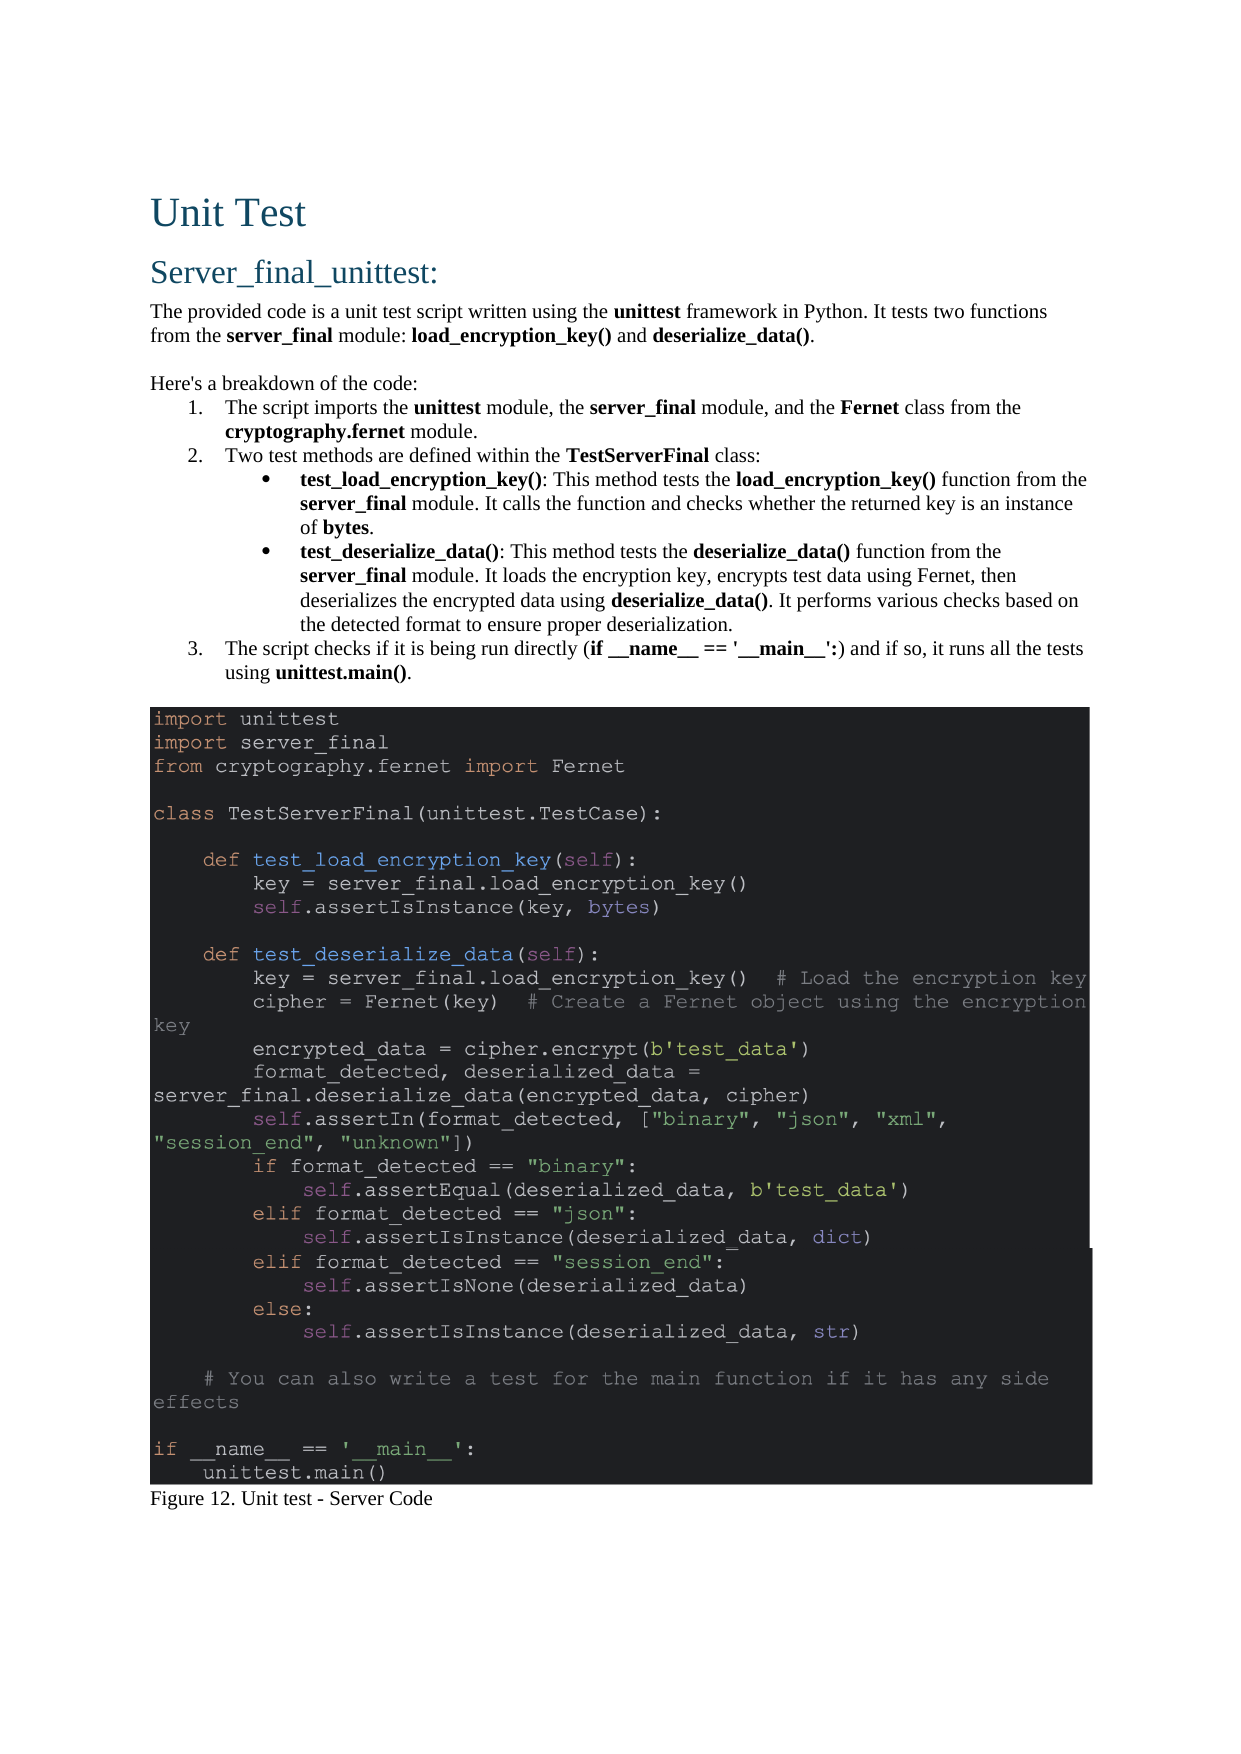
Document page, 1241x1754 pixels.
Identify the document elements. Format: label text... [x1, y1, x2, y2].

picture [150, 707, 1095, 1486]
subtitle Server_final_unittest: [150, 252, 1090, 290]
text Here's a breakdown of the code: [150, 371, 1090, 395]
text The provided code is a unit test script written using the unittest framework in Python. It tests two functions from the server_final module: load_encryption_key() and deserialize_data(). [150, 299, 1090, 347]
list test_deserialize_data(): This method tests the deserialize_data() function from the server_final module. It loads the encryption key, encrypts test data using Fernet, then deserializes the encrypted data using deserialize_data(). It performs various checks based on the detected format to ensure proper deserialization. [262, 539, 1090, 636]
list Two test methods are defined within the TestServerFinal class: [187, 443, 1090, 467]
list The script checks if it is being run directly (if __name__ == '__main__':) and if so, it runs all the tests using unittest.main(). [187, 636, 1090, 684]
text Figure 12. Unit test - Server Code [150, 1486, 1090, 1510]
subtitle Unit Test [150, 187, 1090, 235]
list The script imports the unittest module, the server_final module, and the Fernet class from the cryptography.fernet module. [187, 395, 1090, 443]
list test_load_encryption_key(): This method tests the load_encryption_key() function from the server_final module. It calls the function and checks whether the returned key is an instance of bytes. [262, 467, 1090, 539]
